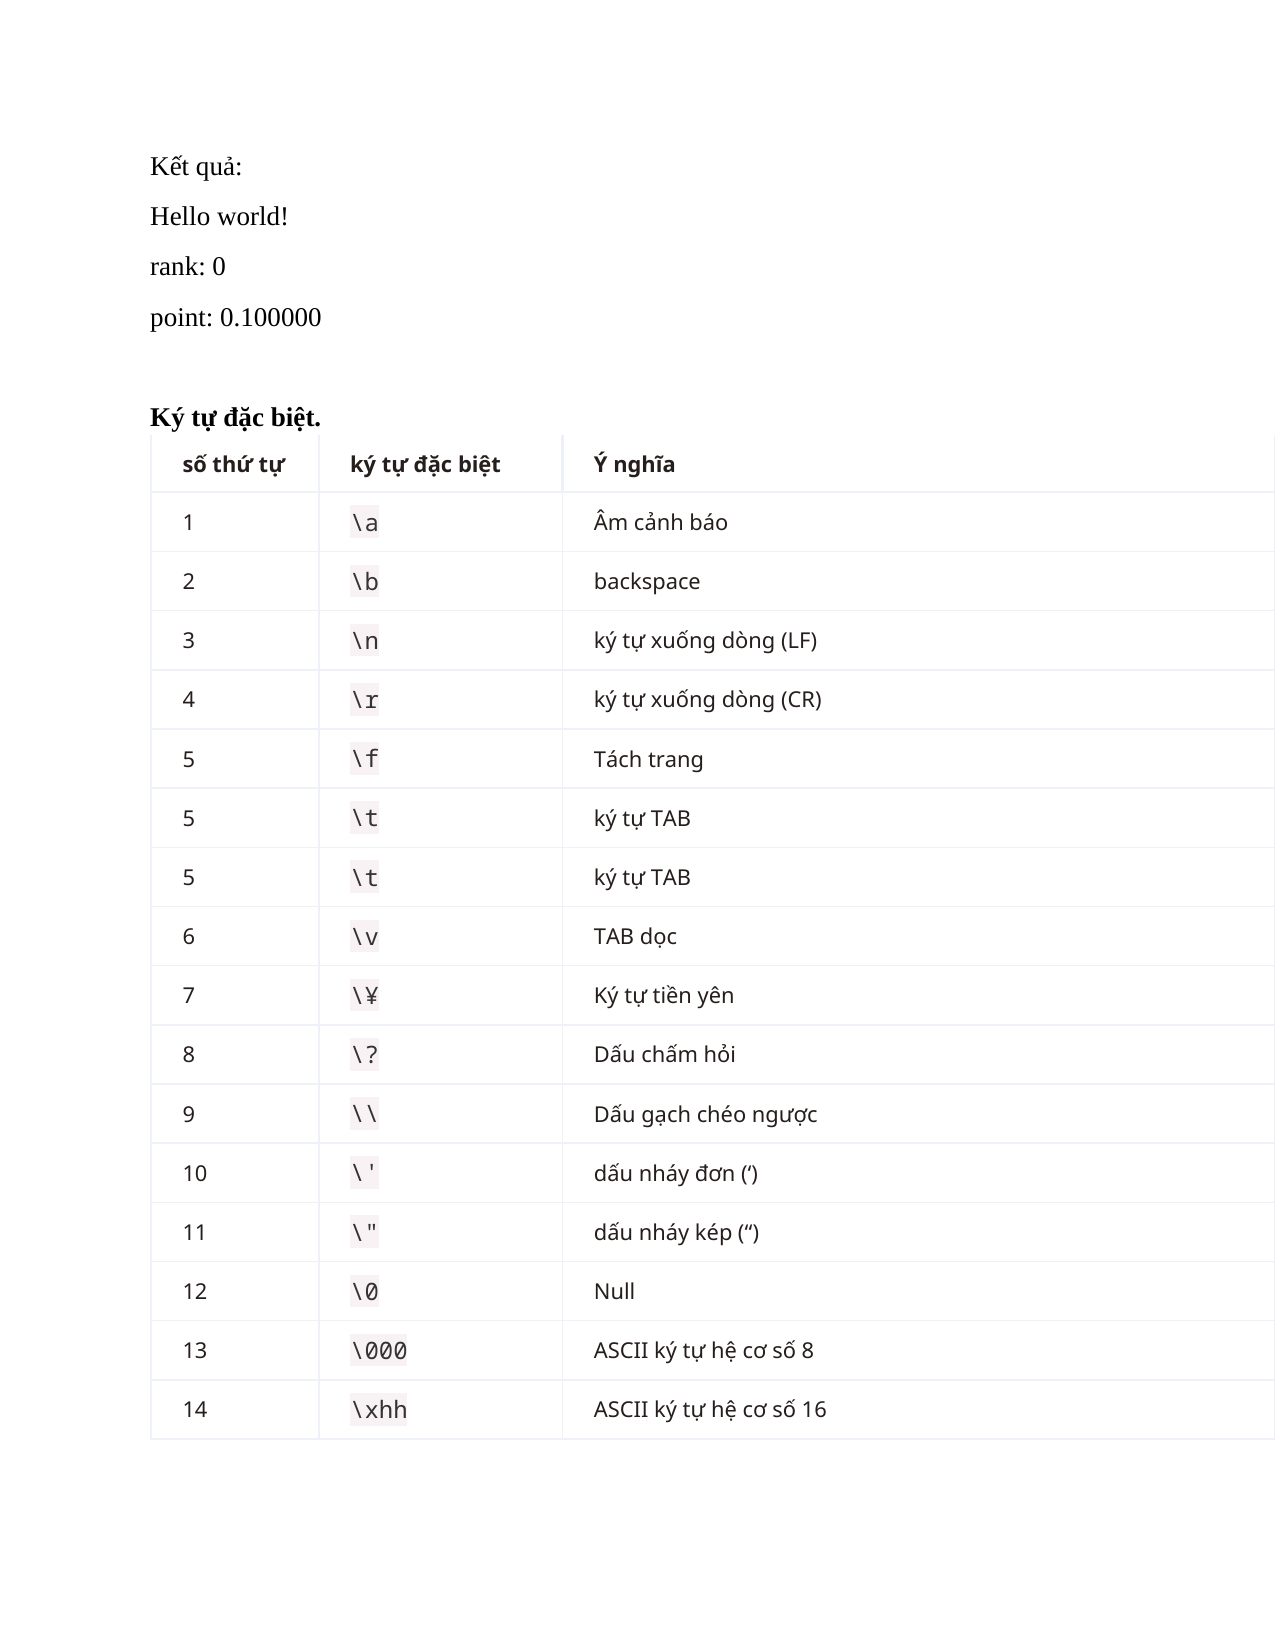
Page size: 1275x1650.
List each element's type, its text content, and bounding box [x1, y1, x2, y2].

table_cell 8 [152, 1026, 318, 1083]
table_cell 7 [152, 966, 318, 1024]
table_cell \r [320, 671, 562, 728]
table_cell \t [320, 789, 562, 846]
table_cell \? [320, 1026, 562, 1083]
table_cell \0 [320, 1262, 562, 1320]
table_cell TAB dọc [563, 907, 1274, 965]
table_cell 12 [152, 1262, 318, 1320]
table_cell Ký tự tiền yên [563, 966, 1274, 1024]
table_cell \¥ [320, 966, 562, 1024]
table_cell 2 [152, 552, 318, 610]
table_cell Âm cảnh báo [563, 493, 1274, 551]
table_cell 5 [152, 848, 318, 906]
table_header số thứ tự [152, 435, 318, 491]
table_cell 6 [152, 907, 318, 965]
table_cell \xhh [320, 1381, 562, 1438]
table_cell \f [320, 730, 562, 787]
table_cell 11 [152, 1203, 318, 1261]
table_cell \\ [320, 1085, 562, 1142]
table_cell 4 [152, 671, 318, 728]
table_cell \000 [320, 1321, 562, 1379]
table_cell Dấu chấm hỏi [563, 1026, 1274, 1083]
table_header ký tự đặc biệt [320, 435, 561, 491]
table_cell 13 [152, 1321, 318, 1379]
table_cell Tách trang [563, 730, 1274, 787]
table_cell 5 [152, 730, 318, 787]
table_cell \' [320, 1144, 562, 1201]
table_cell 1 [152, 493, 318, 551]
table_cell dấu nháy đơn (‘) [563, 1144, 1274, 1201]
table_cell 10 [152, 1144, 318, 1201]
table_cell Null [563, 1262, 1274, 1320]
table_cell ký tự TAB [563, 848, 1274, 906]
text Kết quả: [150, 150, 1125, 181]
table_cell ASCII ký tự hệ cơ số 8 [563, 1321, 1274, 1379]
table_cell \t [320, 848, 562, 906]
table_cell \" [320, 1203, 562, 1261]
table_cell \n [320, 611, 562, 669]
table_cell 9 [152, 1085, 318, 1142]
table_cell ASCII ký tự hệ cơ số 16 [563, 1381, 1274, 1438]
subtitle Ký tự đặc biệt. [150, 401, 1125, 432]
text Hello world! [150, 200, 1125, 231]
table_cell \b [320, 552, 562, 610]
table_cell ký tự xuống dòng (CR) [563, 671, 1274, 728]
table_cell ký tự TAB [563, 789, 1274, 846]
table_cell \v [320, 907, 562, 965]
table_cell 14 [152, 1381, 318, 1438]
table_cell \a [320, 493, 562, 551]
text rank: 0 [150, 250, 1125, 282]
table_header Ý nghĩa [564, 435, 1274, 491]
table_cell backspace [563, 552, 1274, 610]
table_cell 5 [152, 789, 318, 846]
table_cell Dấu gạch chéo ngược [563, 1085, 1274, 1142]
table_cell ký tự xuống dòng (LF) [563, 611, 1274, 669]
text point: 0.100000 [150, 301, 1125, 332]
table_cell 3 [152, 611, 318, 669]
table_cell dấu nháy kép (“) [563, 1203, 1274, 1261]
